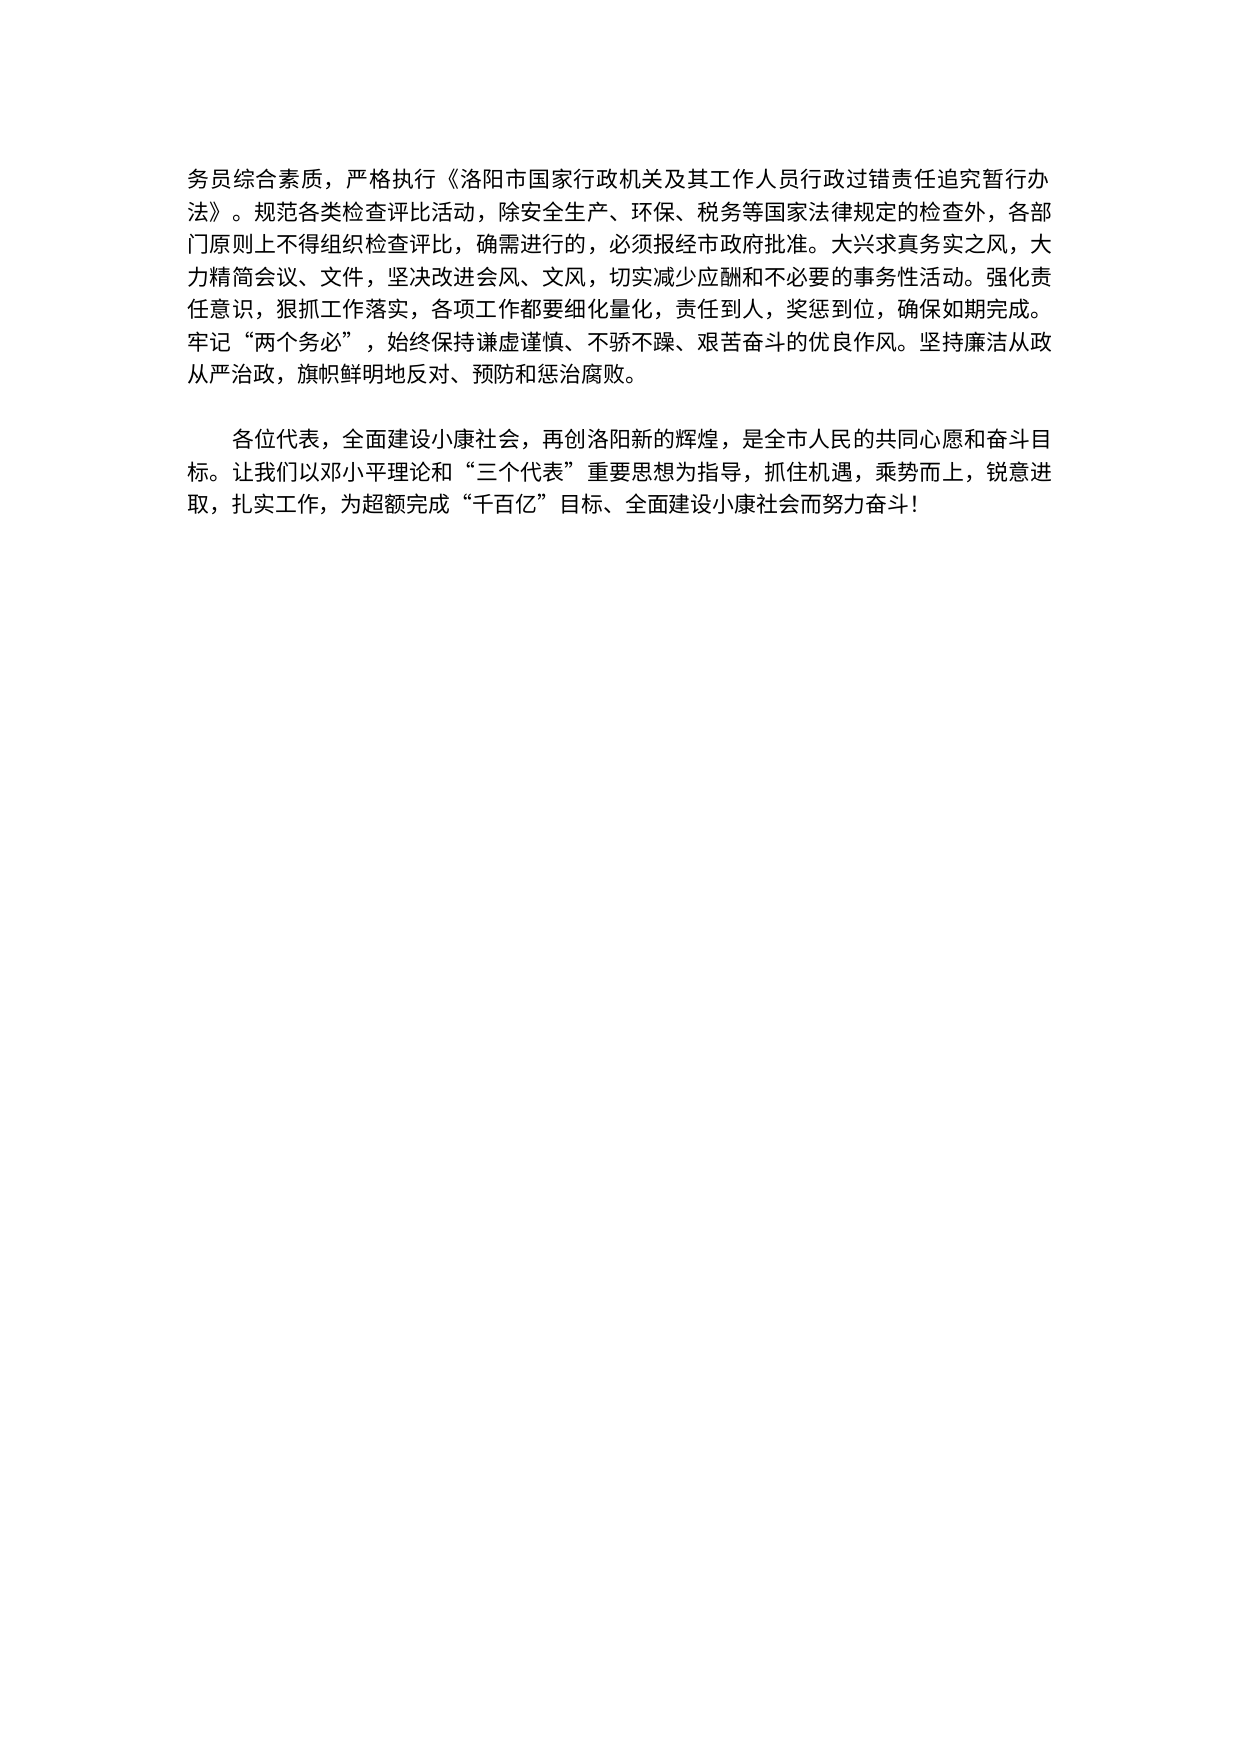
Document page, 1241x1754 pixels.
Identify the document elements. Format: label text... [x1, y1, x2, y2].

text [187, 162, 1053, 389]
text 各位代表，全面建设小康社会，再创洛阳新的辉煌，是全市人民的共同心愿和奋斗目标。让我们以邓小平理论和“三个代表”重要思想为指导，抓住机遇，乘势而上，锐意进取，扎实工作，为超额完成“千百亿”目标、全面建设小康社会而努力奋斗！ [187, 422, 1053, 519]
